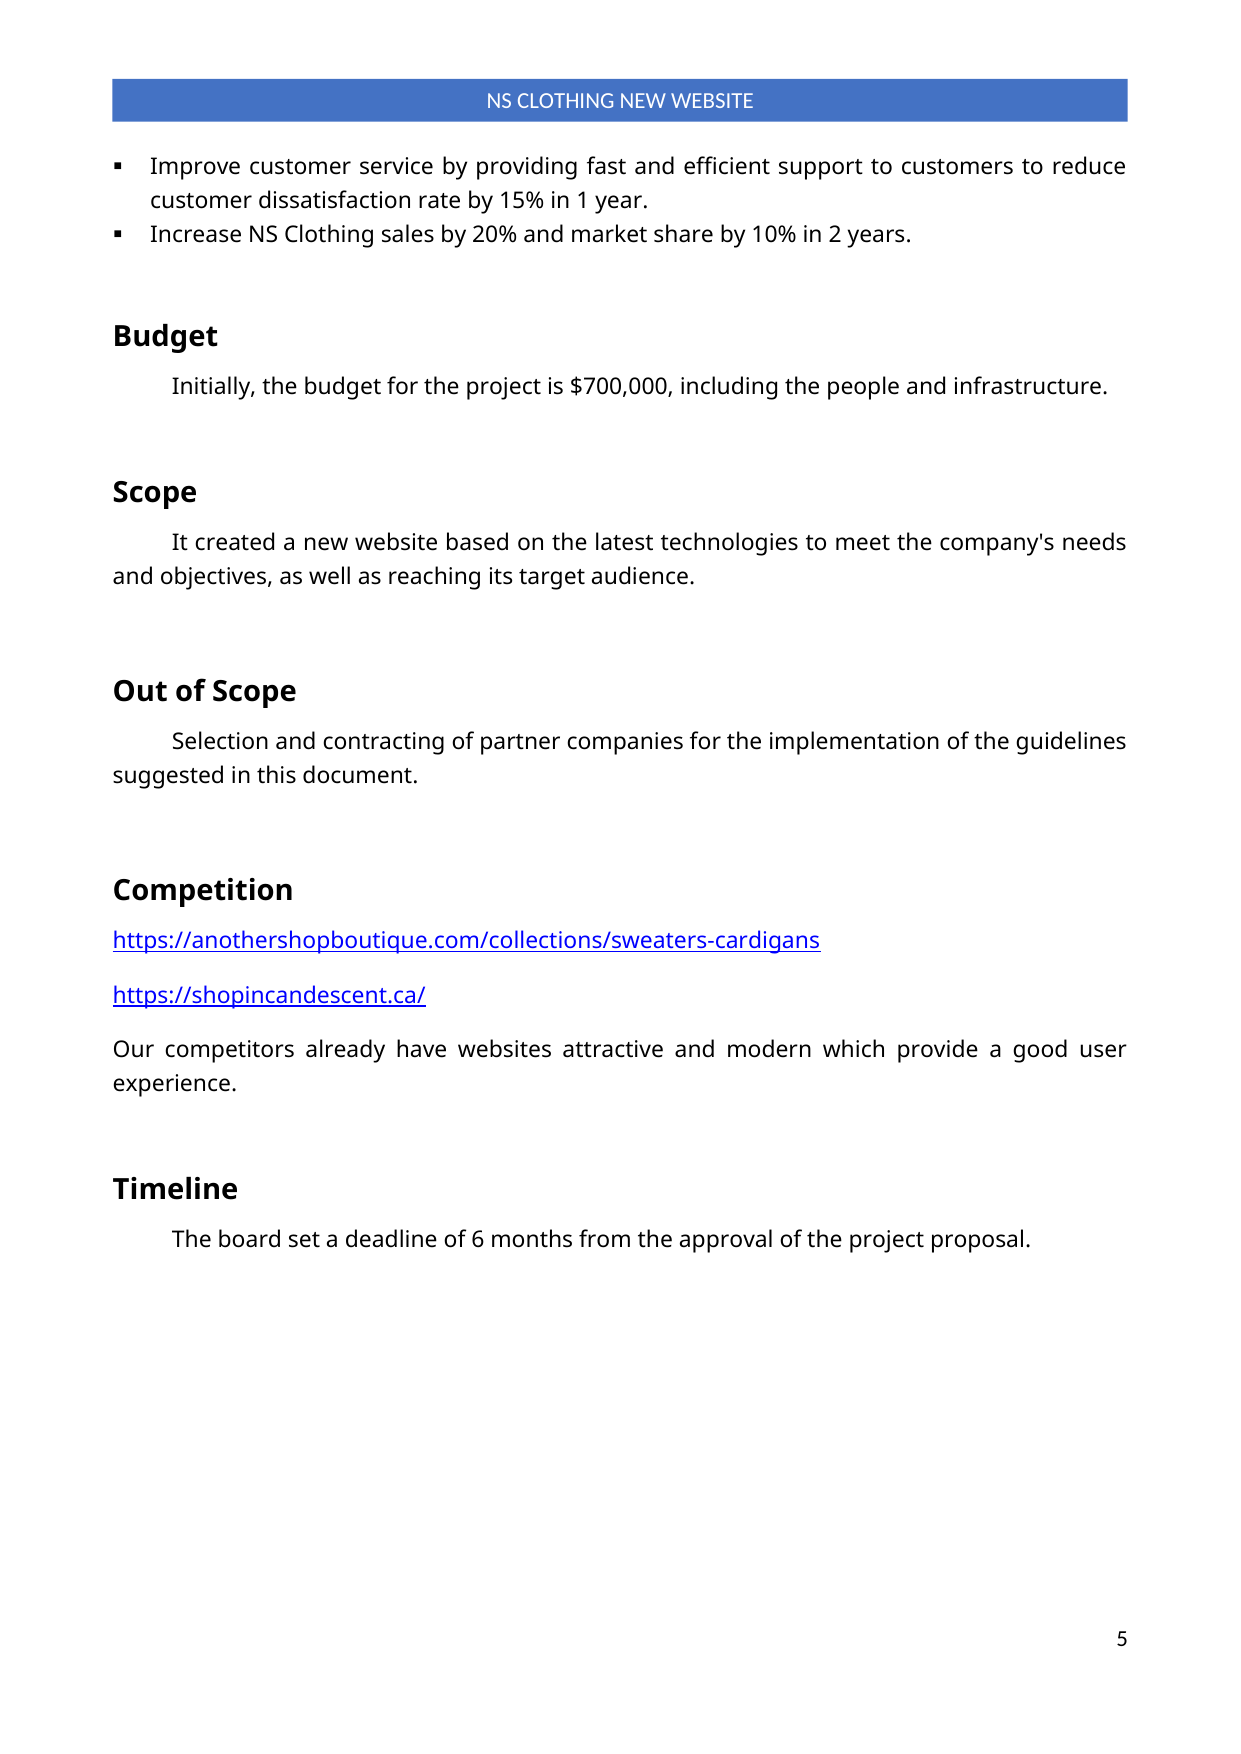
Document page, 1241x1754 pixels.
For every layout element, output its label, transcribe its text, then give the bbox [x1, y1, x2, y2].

subtitle Budget [112, 315, 1128, 354]
subtitle Competition [112, 869, 1128, 908]
text The board set a deadline of 6 months from the approval of the project proposal. [112, 1223, 1128, 1254]
text https://anothershopboutique.com/collections/sweaters-cardigans [112, 924, 1128, 955]
subtitle Out of Scope [112, 670, 1128, 709]
subtitle Timeline [112, 1168, 1128, 1208]
text https://shopincandescent.ca/ [112, 979, 1128, 1010]
list Increase NS Clothing sales by 20% and market share by 10% in 2 years. [112, 217, 1128, 249]
text Our competitors already have websites attractive and modern which provide a good user experience. [112, 1033, 1128, 1098]
list Improve customer service by providing fast and efficient support to customers to reduce customer dissatisfaction rate by 15% in 1 year. [112, 150, 1128, 215]
text Initially, the budget for the project is $700,000, including the people and infrastructure. [112, 370, 1128, 401]
text It created a new website based on the latest technologies to meet the company's needs and objectives, as well as reaching its target audience. [112, 526, 1128, 591]
subtitle Scope [112, 471, 1128, 511]
text Selection and contracting of partner companies for the implementation of the guidelines suggested in this document. [112, 725, 1128, 790]
